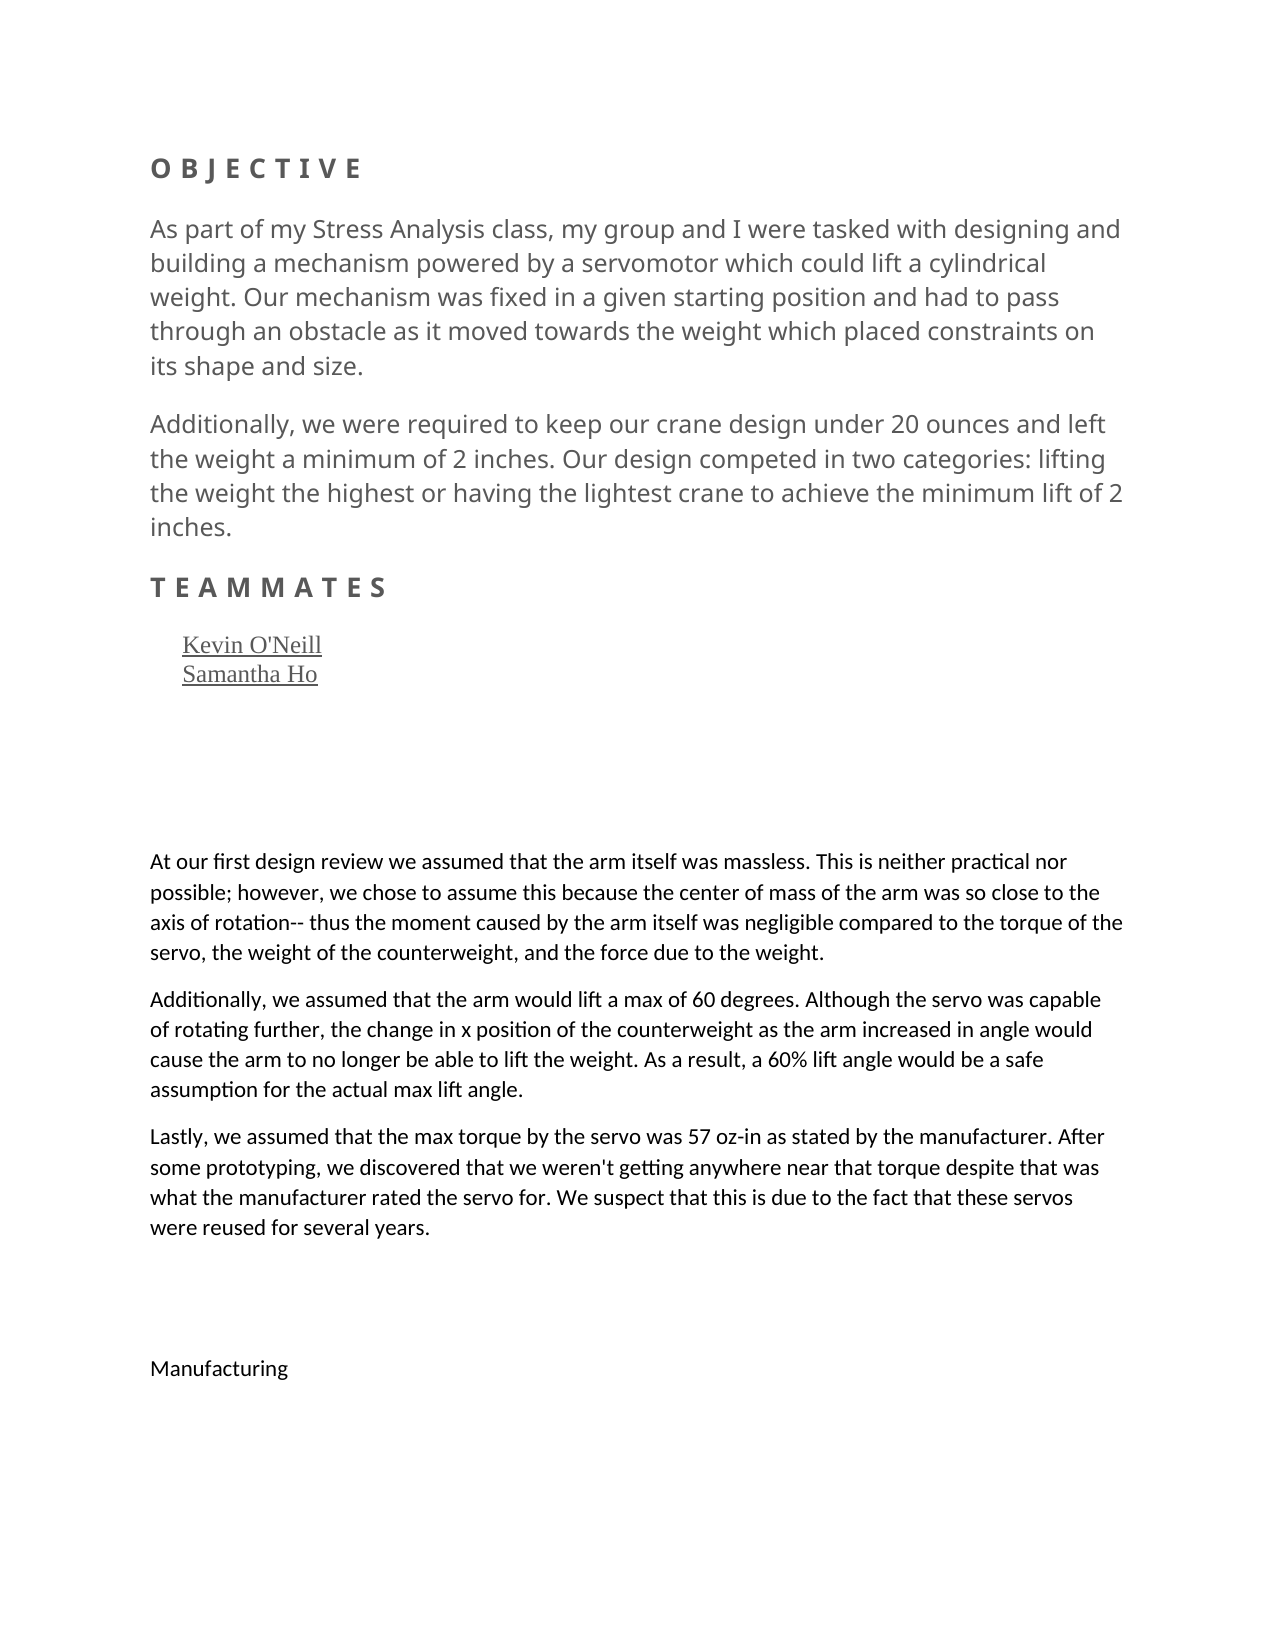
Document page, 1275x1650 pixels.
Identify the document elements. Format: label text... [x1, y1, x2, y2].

text At our first design review we assumed that the arm itself was massless. This is neither practical nor possible; however, we chose to assume this because the center of mass of the arm was so close to the axis of rotation-- thus the moment caused by the arm itself was negligible compared to the torque of the servo, the weight of the counterweight, and the force due to the weight. [150, 847, 1125, 966]
text OBJECTIVE [150, 150, 1125, 187]
text Additionally, we were required to keep our crane design under 20 ounces and left the weight a minimum of 2 inches. Our design competed in two categories: lifting the weight the highest or having the lightest crane to achieve the minimum lift of 2 inches. [150, 407, 1125, 543]
text Additionally, we assumed that the arm would lift a max of 60 degrees. Although the servo was capable of rotating further, the change in x position of the counterweight as the arm increased in angle would cause the arm to no longer be able to lift the weight. As a result, a 60% lift angle would be a safe assumption for the actual max lift angle. [150, 985, 1125, 1103]
text Manufacturing [150, 1354, 1125, 1382]
text TEAMMATES [150, 568, 1125, 605]
text As part of my Stress Analysis class, my group and I were tasked with designing and building a mechanism powered by a servomotor which could lift a cylindrical weight. Our mechanism was fixed in a given starting position and had to pass through an obstacle as it moved towards the weight which placed constraints on its shape and size. [150, 212, 1125, 382]
text  Samantha Ho [150, 659, 1125, 688]
text Lastly, we assumed that the max torque by the servo was 57 oz-in as stated by the manufacturer. After some prototyping, we discovered that we weren't getting anywhere near that torque despite that was what the manufacturer rated the servo for. We suspect that this is due to the fact that these servos were reused for several years. [150, 1122, 1125, 1241]
text  Kevin O'Neill [150, 630, 1125, 659]
